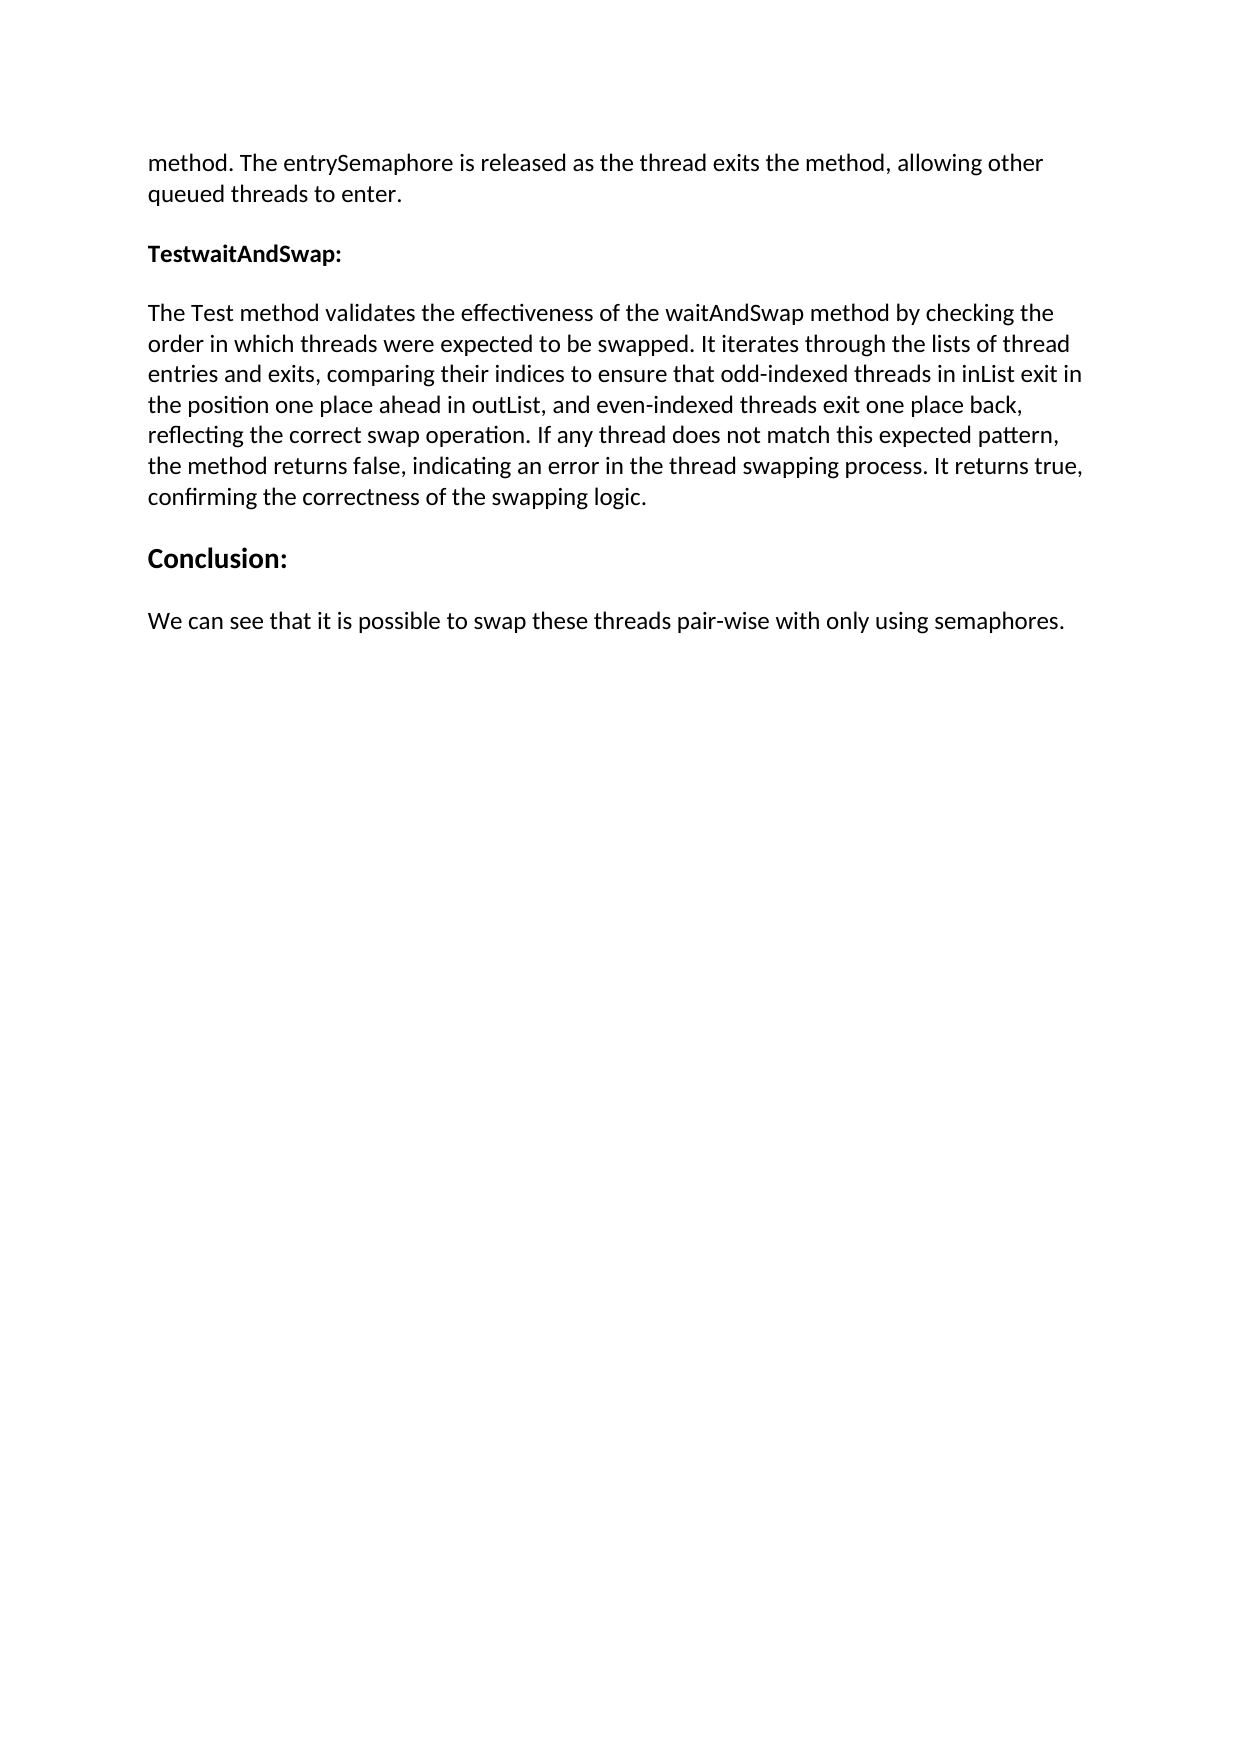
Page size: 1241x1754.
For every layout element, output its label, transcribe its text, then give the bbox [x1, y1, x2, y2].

text Conclusion: [148, 540, 1093, 576]
text We can see that it is possible to swap these threads pair-wise with only using semaphores. [148, 605, 1093, 636]
text TestwaitAndSwap: [148, 238, 1093, 268]
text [148, 148, 1093, 209]
text The Test method validates the effectiveness of the waitAndSwap method by checking the order in which threads were expected to be swapped. It iterates through the lists of thread entries and exits, comparing their indices to ensure that odd-indexed threads in inList exit in the position one place ahead in outList, and even-indexed threads exit one place back, reflecting the correct swap operation. If any thread does not match this expected pattern, the method returns false, indicating an error in the thread swapping process. It returns true, confirming the correctness of the swapping logic. [148, 297, 1093, 511]
